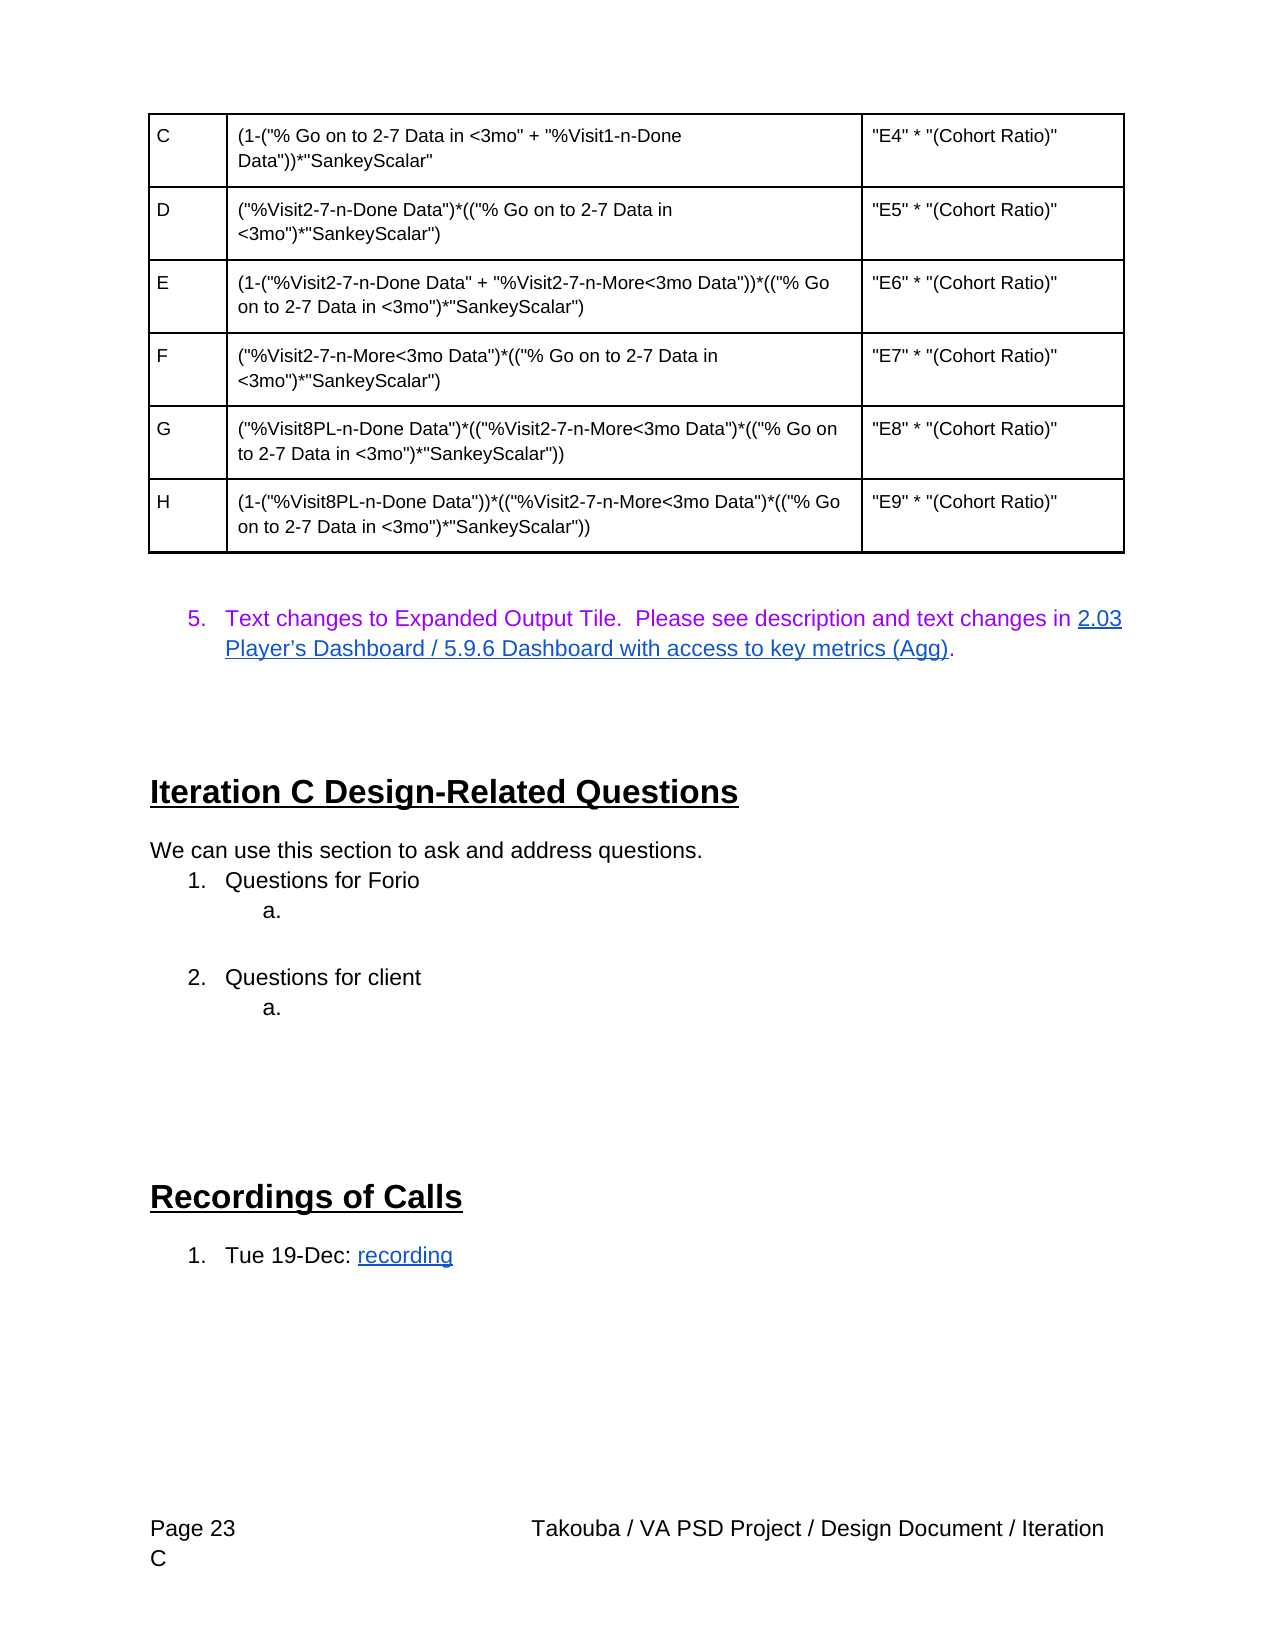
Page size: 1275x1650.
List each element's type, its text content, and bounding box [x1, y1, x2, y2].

table_cell "E6" * "(Cohort Ratio)" [863, 261, 1123, 332]
list Questions for client [187, 964, 1125, 991]
table_cell (1-("%Visit2-7-n-Done Data" + "%Visit2-7-n-More<3mo Data"))*(("% Go on to 2-7 Data in <3mo")*"SankeyScalar") [228, 261, 861, 332]
list Questions for Forio [187, 867, 1125, 893]
table_cell ("%Visit8PL-n-Done Data")*(("%Visit2-7-n-More<3mo Data")*(("% Go on to 2-7 Data in <3mo")*"SankeyScalar")) [228, 407, 861, 478]
table_cell (1-("%Visit8PL-n-Done Data"))*(("%Visit2-7-n-More<3mo Data")*(("% Go on to 2-7 Data in <3mo")*"SankeyScalar")) [228, 480, 861, 551]
table_cell D [150, 188, 226, 259]
table_cell "E7" * "(Cohort Ratio)" [863, 334, 1123, 405]
table_cell E [150, 261, 226, 332]
table_cell H [150, 480, 226, 551]
table_cell "E8" * "(Cohort Ratio)" [863, 407, 1123, 478]
table_cell "E4" * "(Cohort Ratio)" [863, 115, 1123, 186]
table_cell "E5" * "(Cohort Ratio)" [863, 188, 1123, 259]
table_cell G [150, 407, 226, 478]
subtitle Recordings of Calls [150, 1177, 1125, 1215]
table_cell ("%Visit2-7-n-Done Data")*(("% Go on to 2-7 Data in <3mo")*"SankeyScalar") [228, 188, 861, 259]
text We can use this section to ask and address questions. [150, 837, 1125, 863]
table_cell ("%Visit2-7-n-More<3mo Data")*(("% Go on to 2-7 Data in <3mo")*"SankeyScalar") [228, 334, 861, 405]
table_cell "E9" * "(Cohort Ratio)" [863, 480, 1123, 551]
table_cell (1-("% Go on to 2-7 Data in <3mo" + "%Visit1-n-Done Data"))*"SankeyScalar" [228, 115, 861, 186]
table_cell C [150, 115, 226, 186]
subtitle Iteration C Design-Related Questions [150, 772, 1125, 810]
list Text changes to Expanded Output Tile. Please see description and text changes in 2.03 Player’s Dashboard / 5.9.6 Dashboard with access to key metrics (Agg). [187, 604, 1125, 661]
table_cell F [150, 334, 226, 405]
list Tue 19-Dec: recording [187, 1242, 1125, 1268]
